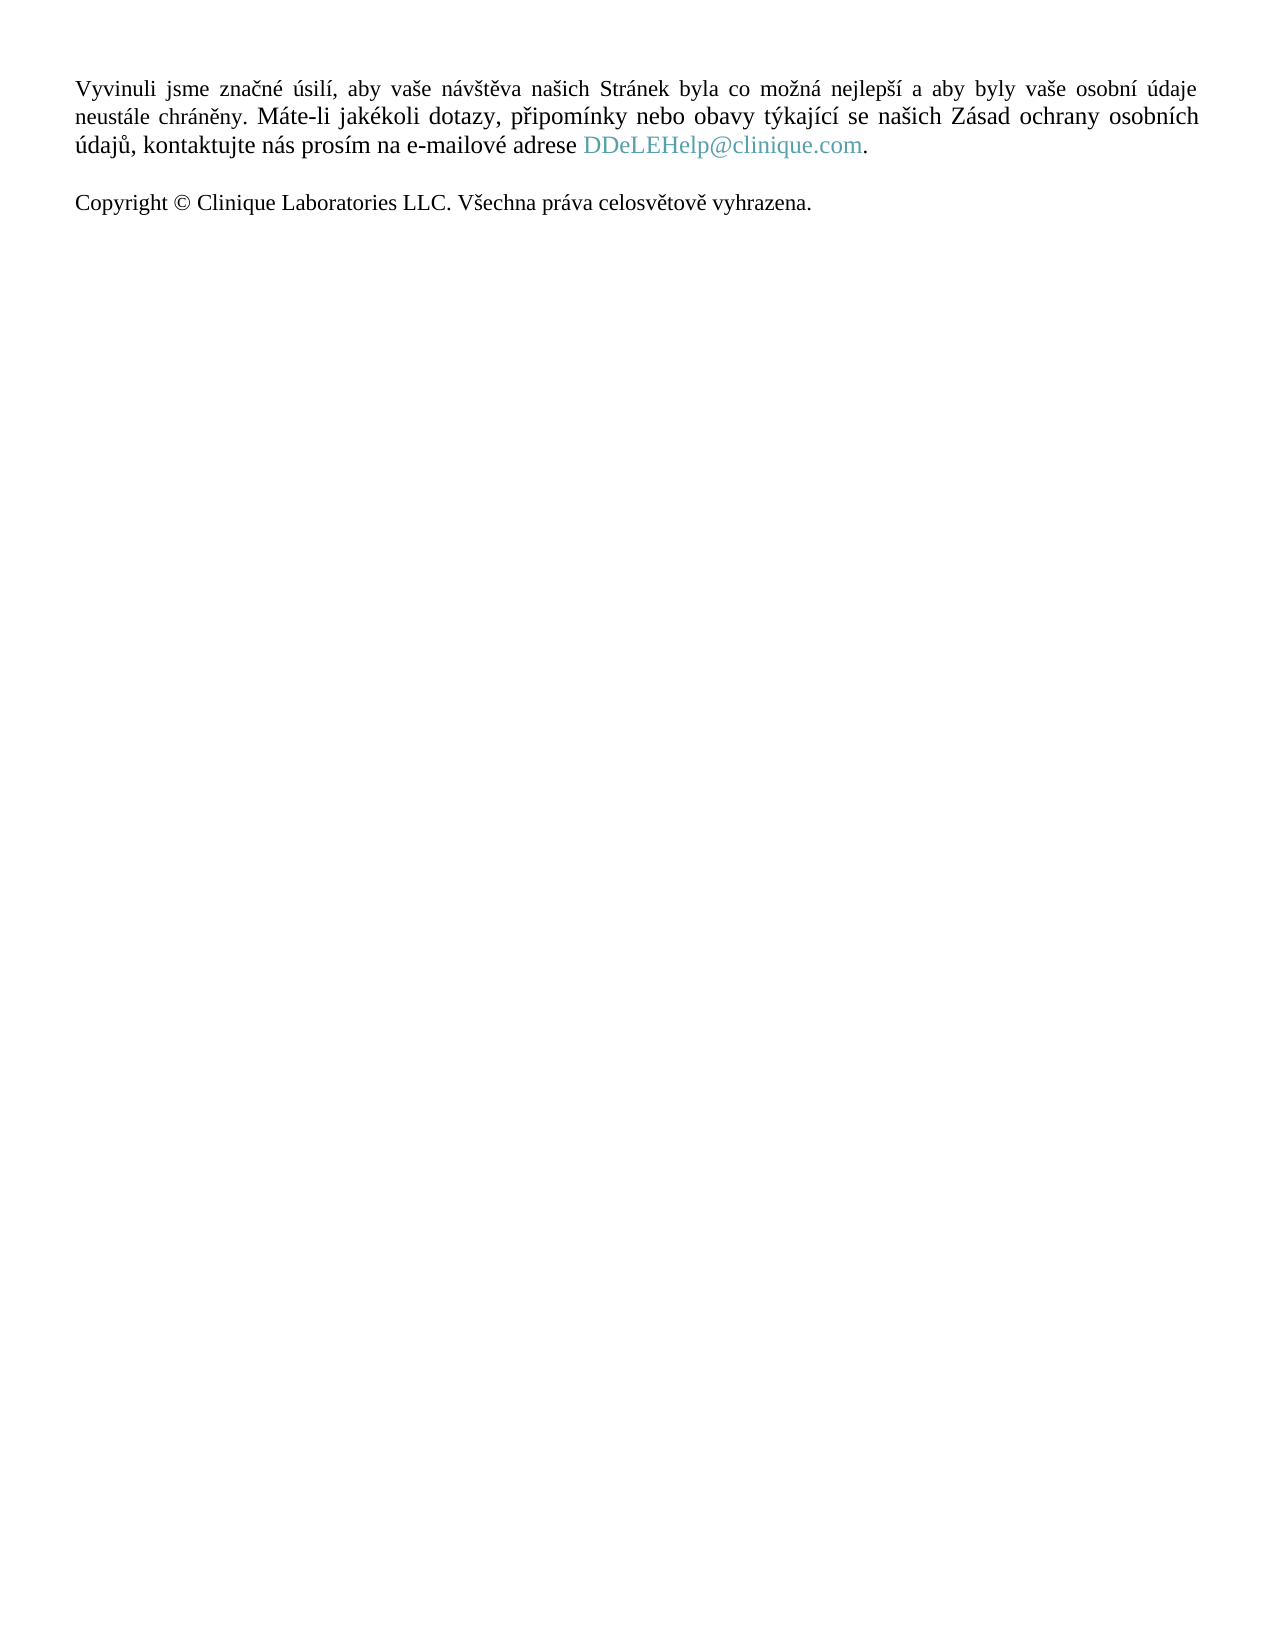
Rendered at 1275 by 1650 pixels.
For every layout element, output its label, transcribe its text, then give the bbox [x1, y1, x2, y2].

text Copyright © Clinique Laboratories LLC. Všechna práva celosvětově vyhrazena. [75, 188, 1200, 215]
text Vyvinuli jsme značné úsilí, aby vaše návštěva našich Stránek byla co možná nejlepší a aby byly vaše osobní údaje neustále chráněny. Máte-li jakékoli dotazy, připomínky nebo obavy týkající se našich Zásad ochrany osobních údajů, kontaktujte nás prosím na e-mailové adrese DDeLEHelp@clinique.com. [75, 75, 1200, 159]
